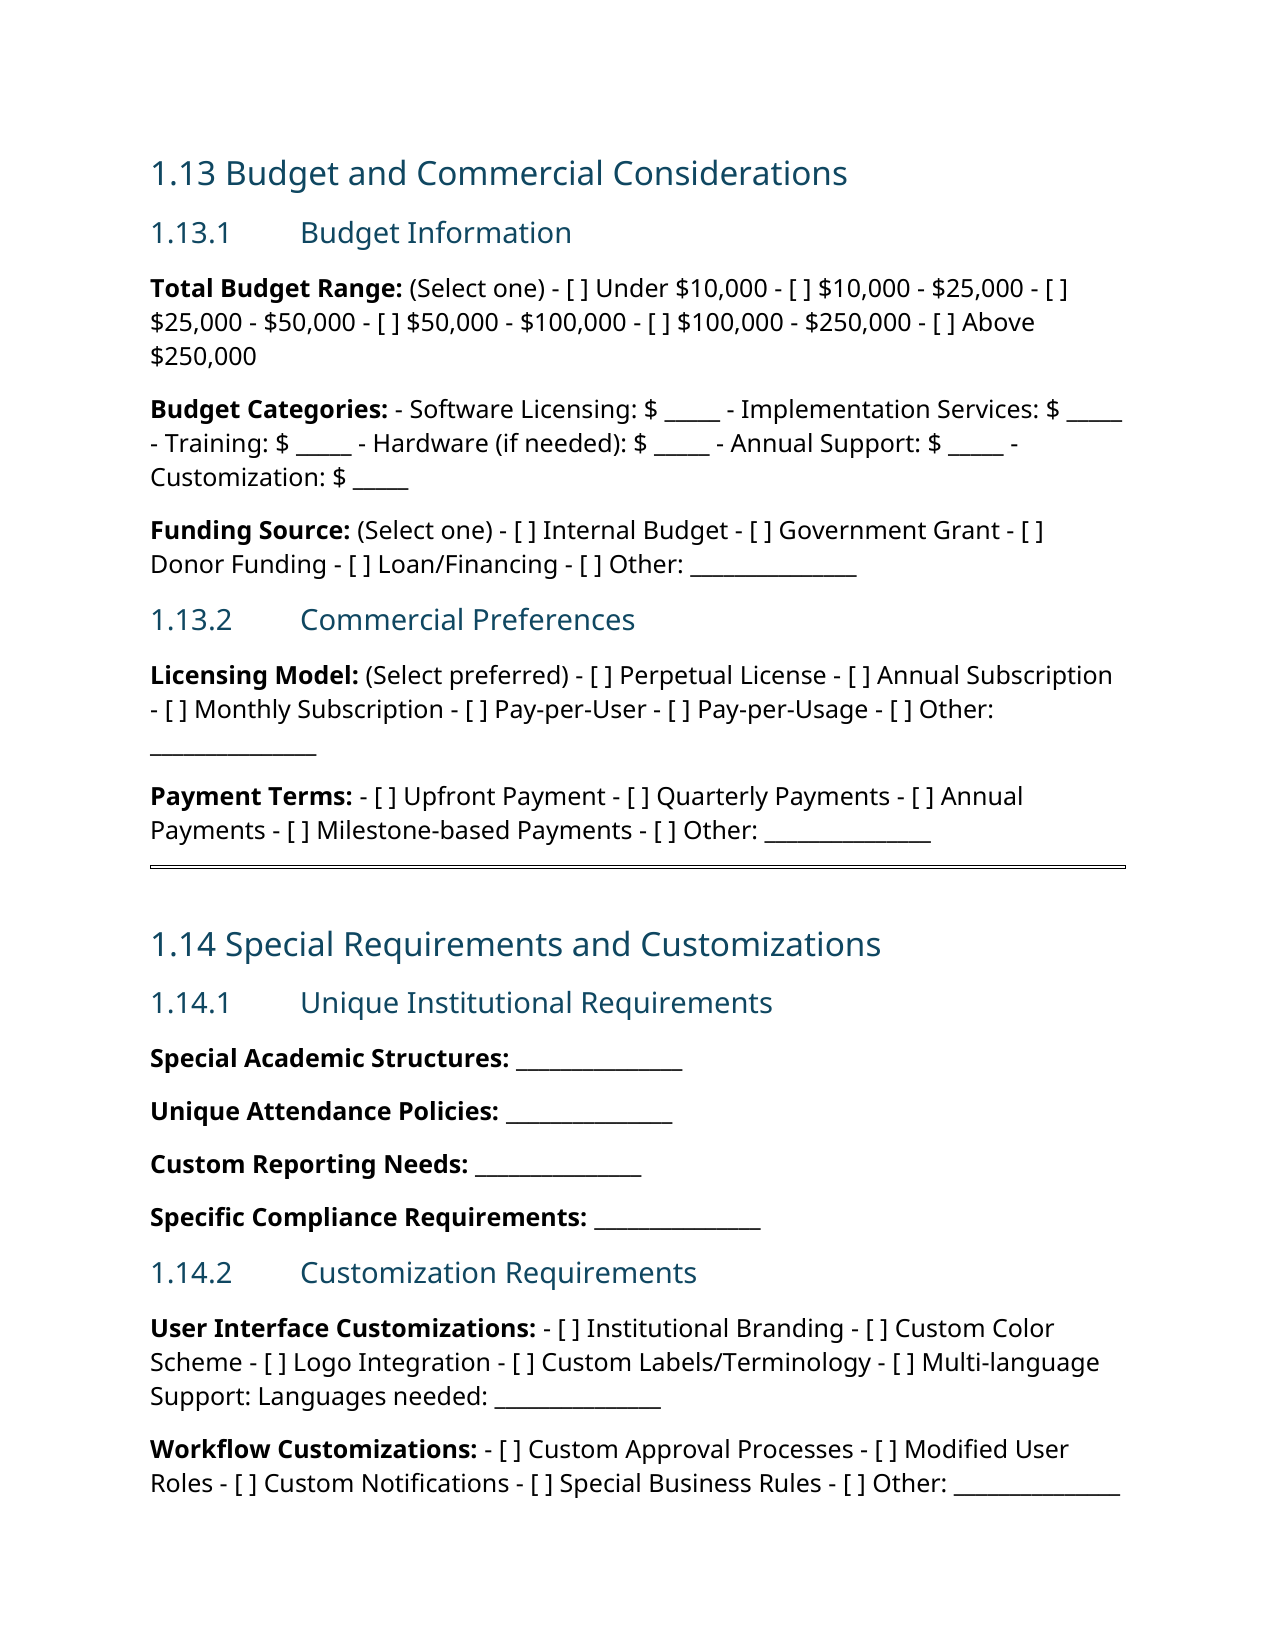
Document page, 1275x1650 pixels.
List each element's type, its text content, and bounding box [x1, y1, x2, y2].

text Special Academic Structures: _______________ [150, 1041, 1125, 1075]
text Specific Compliance Requirements: _______________ [150, 1199, 1125, 1233]
text User Interface Customizations: - [ ] Institutional Branding - [ ] Custom Color Scheme - [ ] Logo Integration - [ ] Custom Labels/Terminology - [ ] Multi-language Support: Languages needed: _______________ [150, 1311, 1125, 1413]
text Workflow Customizations: - [ ] Custom Approval Processes - [ ] Modified User Roles - [ ] Custom Notifications - [ ] Special Business Rules - [ ] Other: _______________ [150, 1432, 1125, 1500]
text Payment Terms: - [ ] Upfront Payment - [ ] Quarterly Payments - [ ] Annual Payments - [ ] Milestone-based Payments - [ ] Other: _______________ [150, 779, 1125, 847]
text Funding Source: (Select one) - [ ] Internal Budget - [ ] Government Grant - [ ] Donor Funding - [ ] Loan/Financing - [ ] Other: _______________ [150, 512, 1125, 581]
subtitle 1.13 Budget and Commercial Considerations [150, 150, 1125, 195]
text Licensing Model: (Select preferred) - [ ] Perpetual License - [ ] Annual Subscription - [ ] Monthly Subscription - [ ] Pay-per-User - [ ] Pay-per-Usage - [ ] Other: _______________ [150, 658, 1125, 760]
subtitle 1.13.2 Commercial Preferences [150, 599, 1125, 639]
subtitle 1.14.2 Customization Requirements [150, 1252, 1125, 1292]
text Custom Reporting Needs: _______________ [150, 1147, 1125, 1181]
subtitle 1.14 Special Requirements and Customizations [150, 920, 1125, 966]
subtitle 1.14.1 Unique Institutional Requirements [150, 982, 1125, 1022]
text Total Budget Range: (Select one) - [ ] Under $10,000 - [ ] $10,000 - $25,000 - [ ] $25,000 - $50,000 - [ ] $50,000 - $100,000 - [ ] $100,000 - $250,000 - [ ] Above $250,000 [150, 271, 1125, 373]
text Unique Attendance Policies: _______________ [150, 1094, 1125, 1128]
subtitle 1.13.1 Budget Information [150, 212, 1125, 252]
text Budget Categories: - Software Licensing: $ _____ - Implementation Services: $ _____ - Training: $ _____ - Hardware (if needed): $ _____ - Annual Support: $ _____ - Customization: $ _____ [150, 391, 1125, 494]
